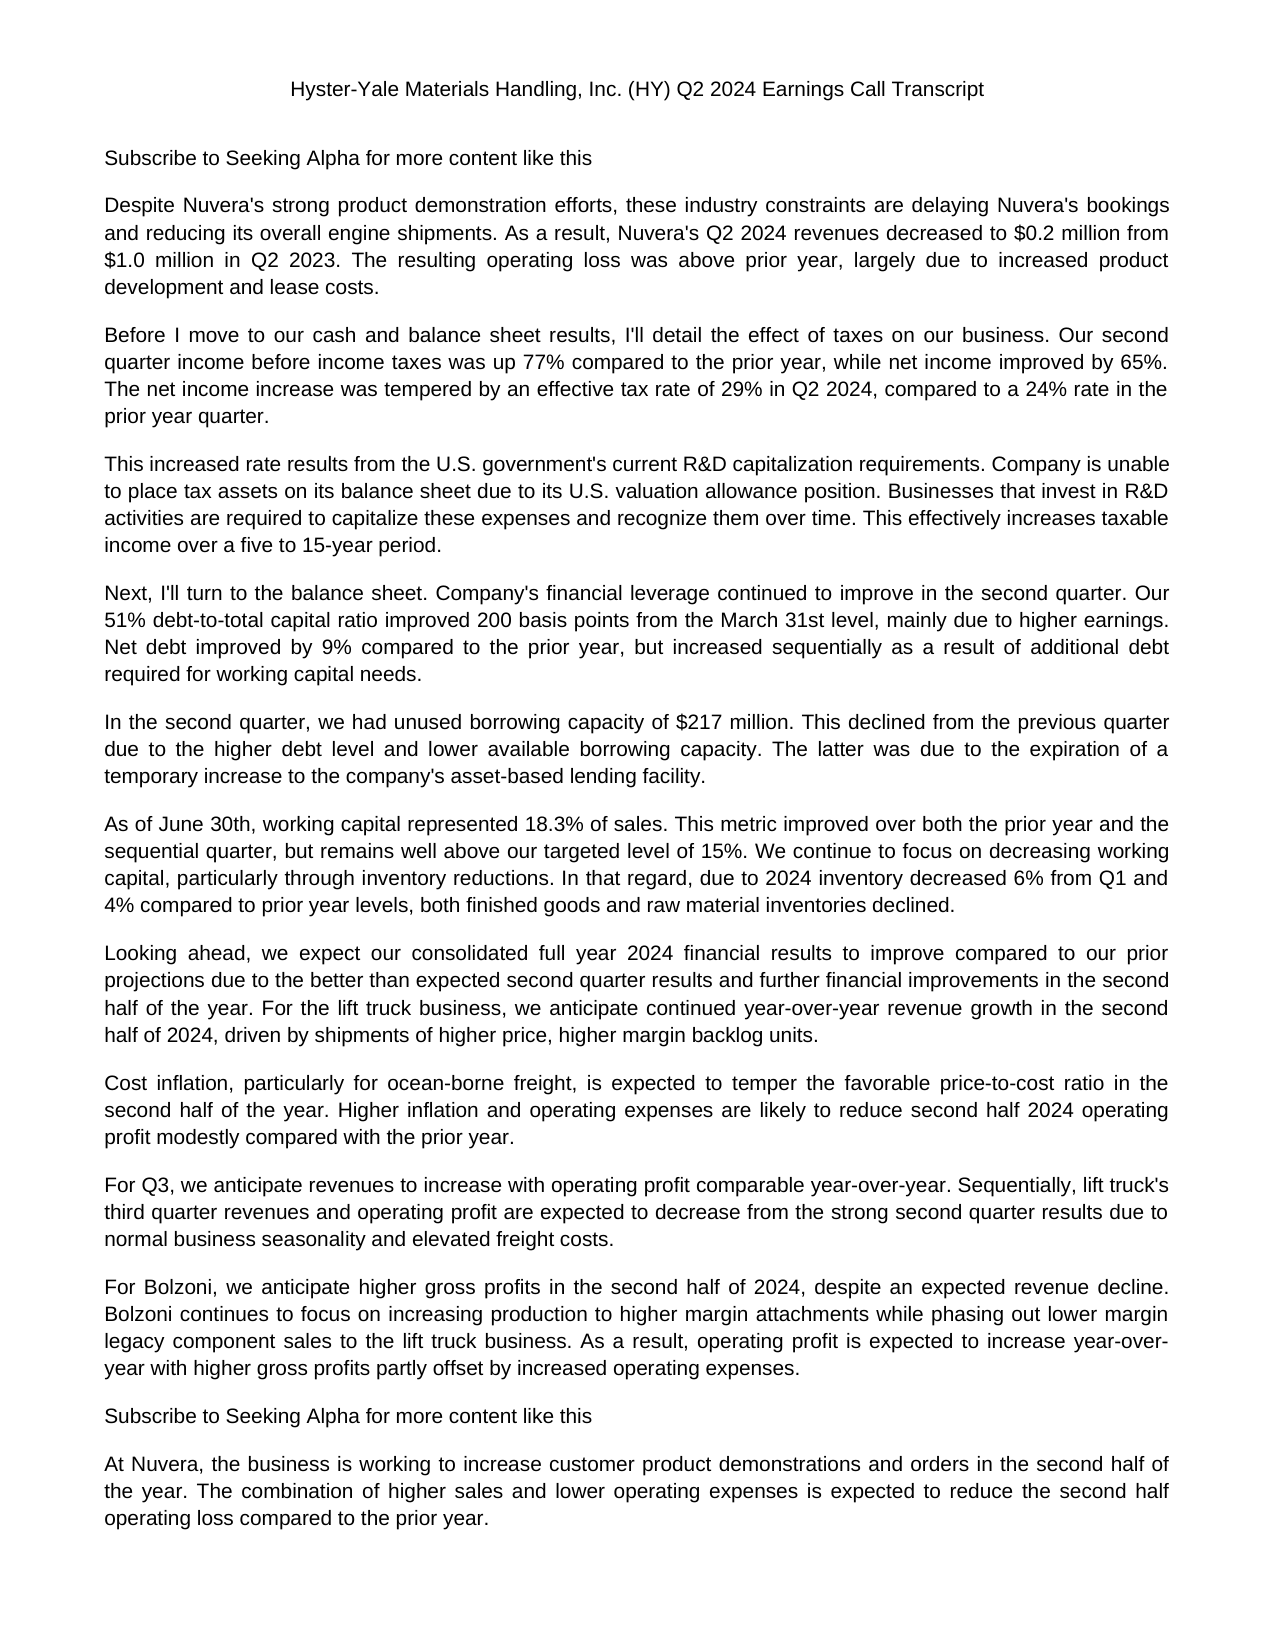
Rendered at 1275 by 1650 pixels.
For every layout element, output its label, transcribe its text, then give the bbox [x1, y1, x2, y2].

text This increased rate results from the U.S. government's current R&D capitalization requirements. Company is unable to place tax assets on its balance sheet due to its U.S. valuation allowance position. Businesses that invest in R&D activities are required to capitalize these expenses and recognize them over time. This effectively increases taxable income over a five to 15-year period. [104, 448, 1171, 557]
text At Nuvera, the business is working to increase customer product demonstrations and orders in the second half of the year. The combination of higher sales and lower operating expenses is expected to reduce the second half operating loss compared to the prior year. [104, 1448, 1171, 1530]
text Subscribe to Seeking Alpha for more content like this [104, 142, 1171, 169]
text Looking ahead, we expect our consolidated full year 2024 financial results to improve compared to our prior projections due to the better than expected second quarter results and further financial improvements in the second half of the year. For the lift truck business, we anticipate continued year-over-year revenue growth in the second half of 2024, driven by shipments of higher price, higher margin backlog units. [104, 938, 1171, 1046]
text Before I move to our cash and balance sheet results, I'll detail the effect of taxes on our business. Our second quarter income before income taxes was up 77% compared to the prior year, while net income improved by 65%. The net income increase was tempered by an effective tax rate of 29% in Q2 2024, compared to a 24% rate in the prior year quarter. [104, 319, 1171, 428]
text Next, I'll turn to the balance sheet. Company's financial leverage continued to improve in the second quarter. Our 51% debt-to-total capital ratio improved 200 basis points from the March 31st level, mainly due to higher earnings. Net debt improved by 9% compared to the prior year, but increased sequentially as a result of additional debt required for working capital needs. [104, 578, 1171, 686]
text Cost inflation, particularly for ocean-borne freight, is expected to temper the favorable price-to-cost ratio in the second half of the year. Higher inflation and operating expenses are likely to reduce second half 2024 operating profit modestly compared with the prior year. [104, 1067, 1171, 1148]
text Despite Nuvera's strong product demonstration efforts, these industry constraints are delaying Nuvera's bookings and reducing its overall engine shipments. As a result, Nuvera's Q2 2024 revenues decreased to $0.2 million from $1.0 million in Q2 2023. The resulting operating loss was above prior year, largely due to increased product development and lease costs. [104, 190, 1171, 298]
text For Q3, we anticipate revenues to increase with operating profit comparable year-over-year. Sequentially, lift truck's third quarter revenues and operating profit are expected to decrease from the strong second quarter results due to normal business seasonality and elevated freight costs. [104, 1169, 1171, 1251]
text For Bolzoni, we anticipate higher gross profits in the second half of 2024, despite an expected revenue decline. Bolzoni continues to focus on increasing production to higher margin attachments while phasing out lower margin legacy component sales to the lift truck business. As a result, operating profit is expected to increase year-over-year with higher gross profits partly offset by increased operating expenses. [104, 1271, 1171, 1380]
text In the second quarter, we had unused borrowing capacity of $217 million. This declined from the previous quarter due to the higher debt level and lower available borrowing capacity. The latter was due to the expiration of a temporary increase to the company's asset-based lending facility. [104, 707, 1171, 788]
text Subscribe to Seeking Alpha for more content like this [104, 1401, 1171, 1428]
text As of June 30th, working capital represented 18.3% of sales. This metric improved over both the prior year and the sequential quarter, but remains well above our targeted level of 15%. We continue to focus on decreasing working capital, particularly through inventory reductions. In that regard, due to 2024 inventory decreased 6% from Q1 and 4% compared to prior year levels, both finished goods and raw material inventories declined. [104, 809, 1171, 917]
